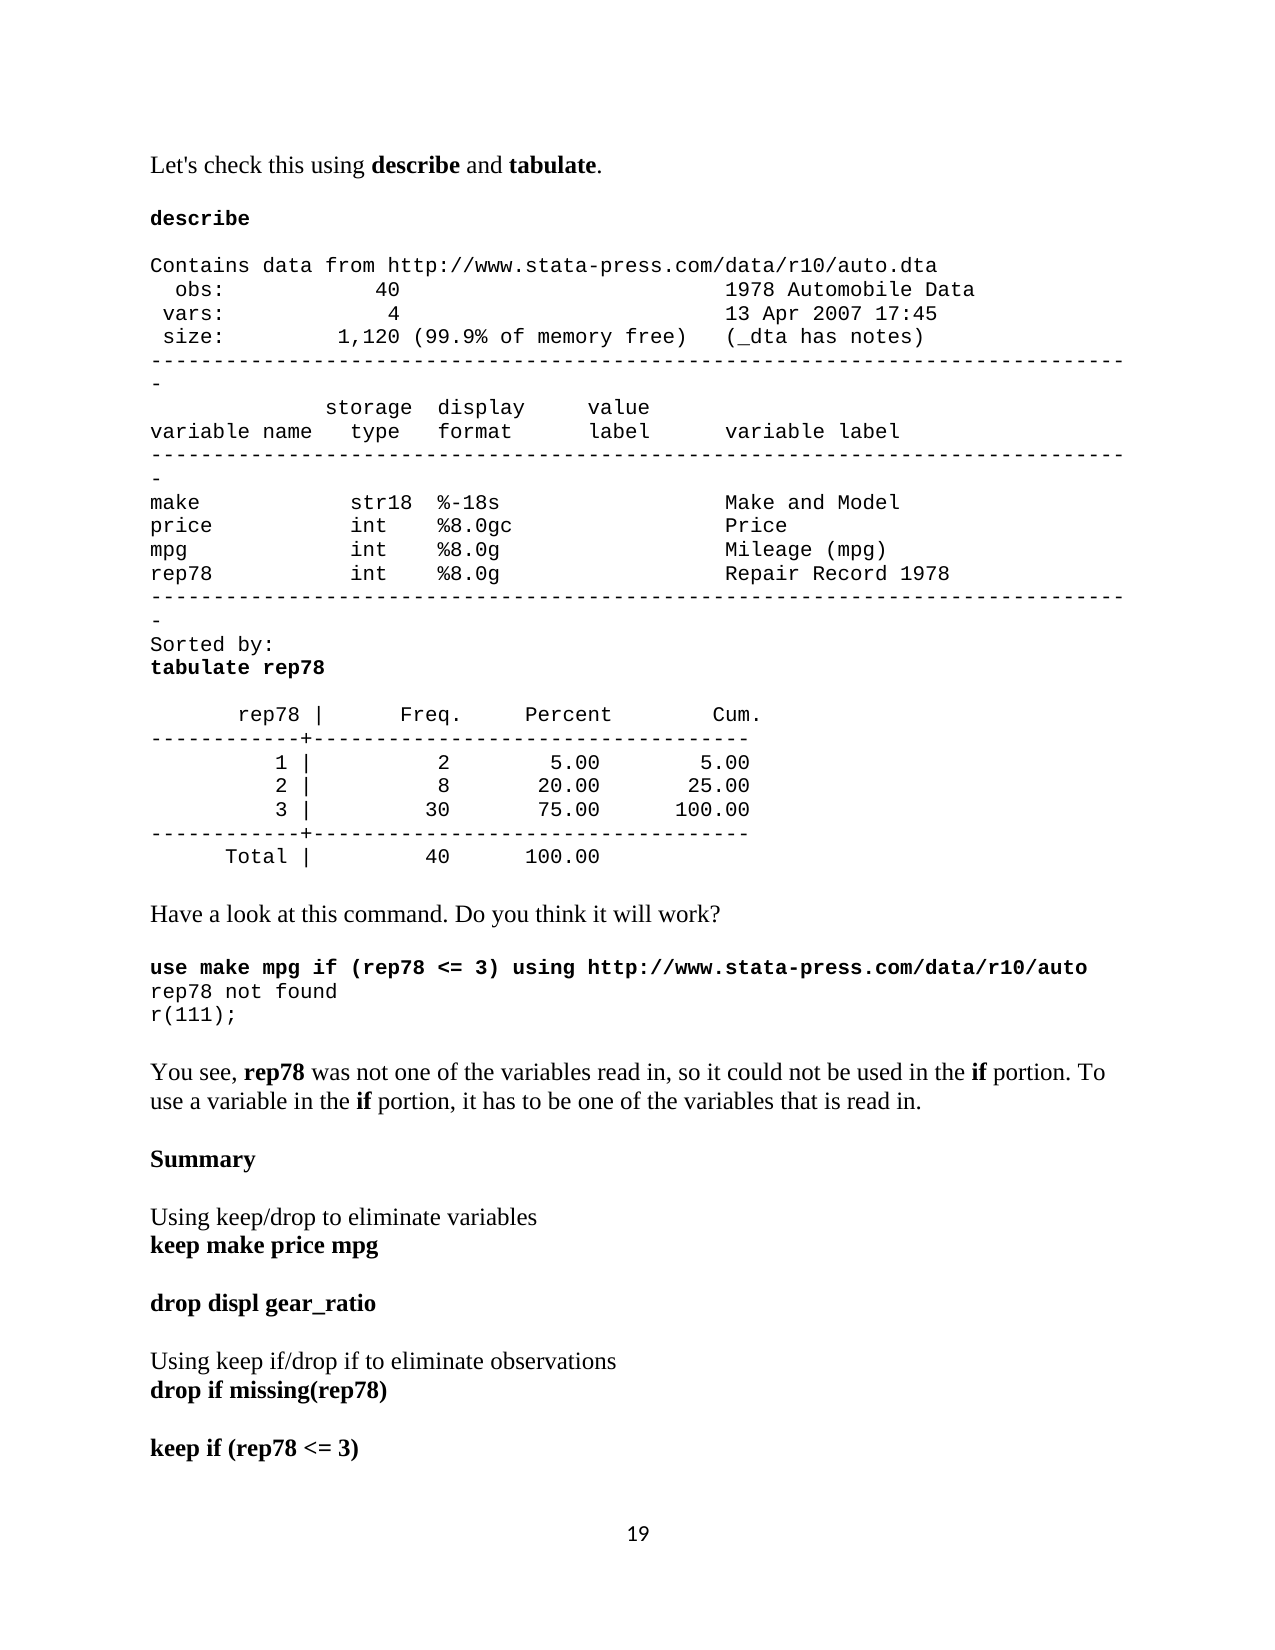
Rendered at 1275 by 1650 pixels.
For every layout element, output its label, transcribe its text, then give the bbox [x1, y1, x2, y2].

text Using keep if/drop if to eliminate observations drop if missing(rep78) [150, 1346, 1125, 1404]
text Total | 40 100.00 [150, 846, 1125, 870]
text Have a look at this command. Do you think it will work? [150, 899, 1125, 928]
text 1 | 2 5.00 5.00 [150, 752, 1125, 775]
text ------------+----------------------------------- [150, 728, 1125, 752]
text 2 | 8 20.00 25.00 [150, 775, 1125, 799]
text size: 1,120 (99.9% of memory free) (_dta has notes) [150, 326, 1125, 350]
text r(111); [150, 1004, 1125, 1028]
text Sorted by: [150, 633, 1125, 657]
text 3 | 30 75.00 100.00 [150, 799, 1125, 823]
text keep if (rep78 <= 3) [150, 1433, 1125, 1462]
text ------------------------------------------------------------------------------- [150, 350, 1125, 397]
text price int %8.0gc Price [150, 515, 1125, 539]
text obs: 40 1978 Automobile Data [150, 279, 1125, 302]
text rep78 | Freq. Percent Cum. [150, 704, 1125, 728]
text describe [150, 208, 1125, 232]
text Contains data from http://www.stata-press.com/data/r10/auto.dta [150, 255, 1125, 279]
text You see, rep78 was not one of the variables read in, so it could not be used in the if portion. To use a variable in the if portion, it has to be one of the variables that is read in. [150, 1057, 1125, 1115]
text vars: 4 13 Apr 2007 17:45 [150, 302, 1125, 326]
text Using keep/drop to eliminate variables keep make price mpg [150, 1202, 1125, 1259]
text drop displ gear_ratio [150, 1288, 1125, 1317]
text rep78 not found [150, 981, 1125, 1004]
text ------------+----------------------------------- [150, 823, 1125, 846]
text storage display value [150, 397, 1125, 421]
text ------------------------------------------------------------------------------- [150, 586, 1125, 633]
text tabulate rep78 [150, 657, 1125, 681]
text use make mpg if (rep78 <= 3) using http://www.stata-press.com/data/r10/auto [150, 957, 1125, 981]
text mpg int %8.0g Mileage (mpg) [150, 539, 1125, 563]
text Let's check this using describe and tabulate. [150, 150, 1125, 179]
text make str18 %-18s Make and Model [150, 492, 1125, 515]
text variable name type format label variable label [150, 421, 1125, 444]
text rep78 int %8.0g Repair Record 1978 [150, 563, 1125, 586]
text ------------------------------------------------------------------------------- [150, 444, 1125, 492]
text Summary [150, 1144, 1125, 1173]
